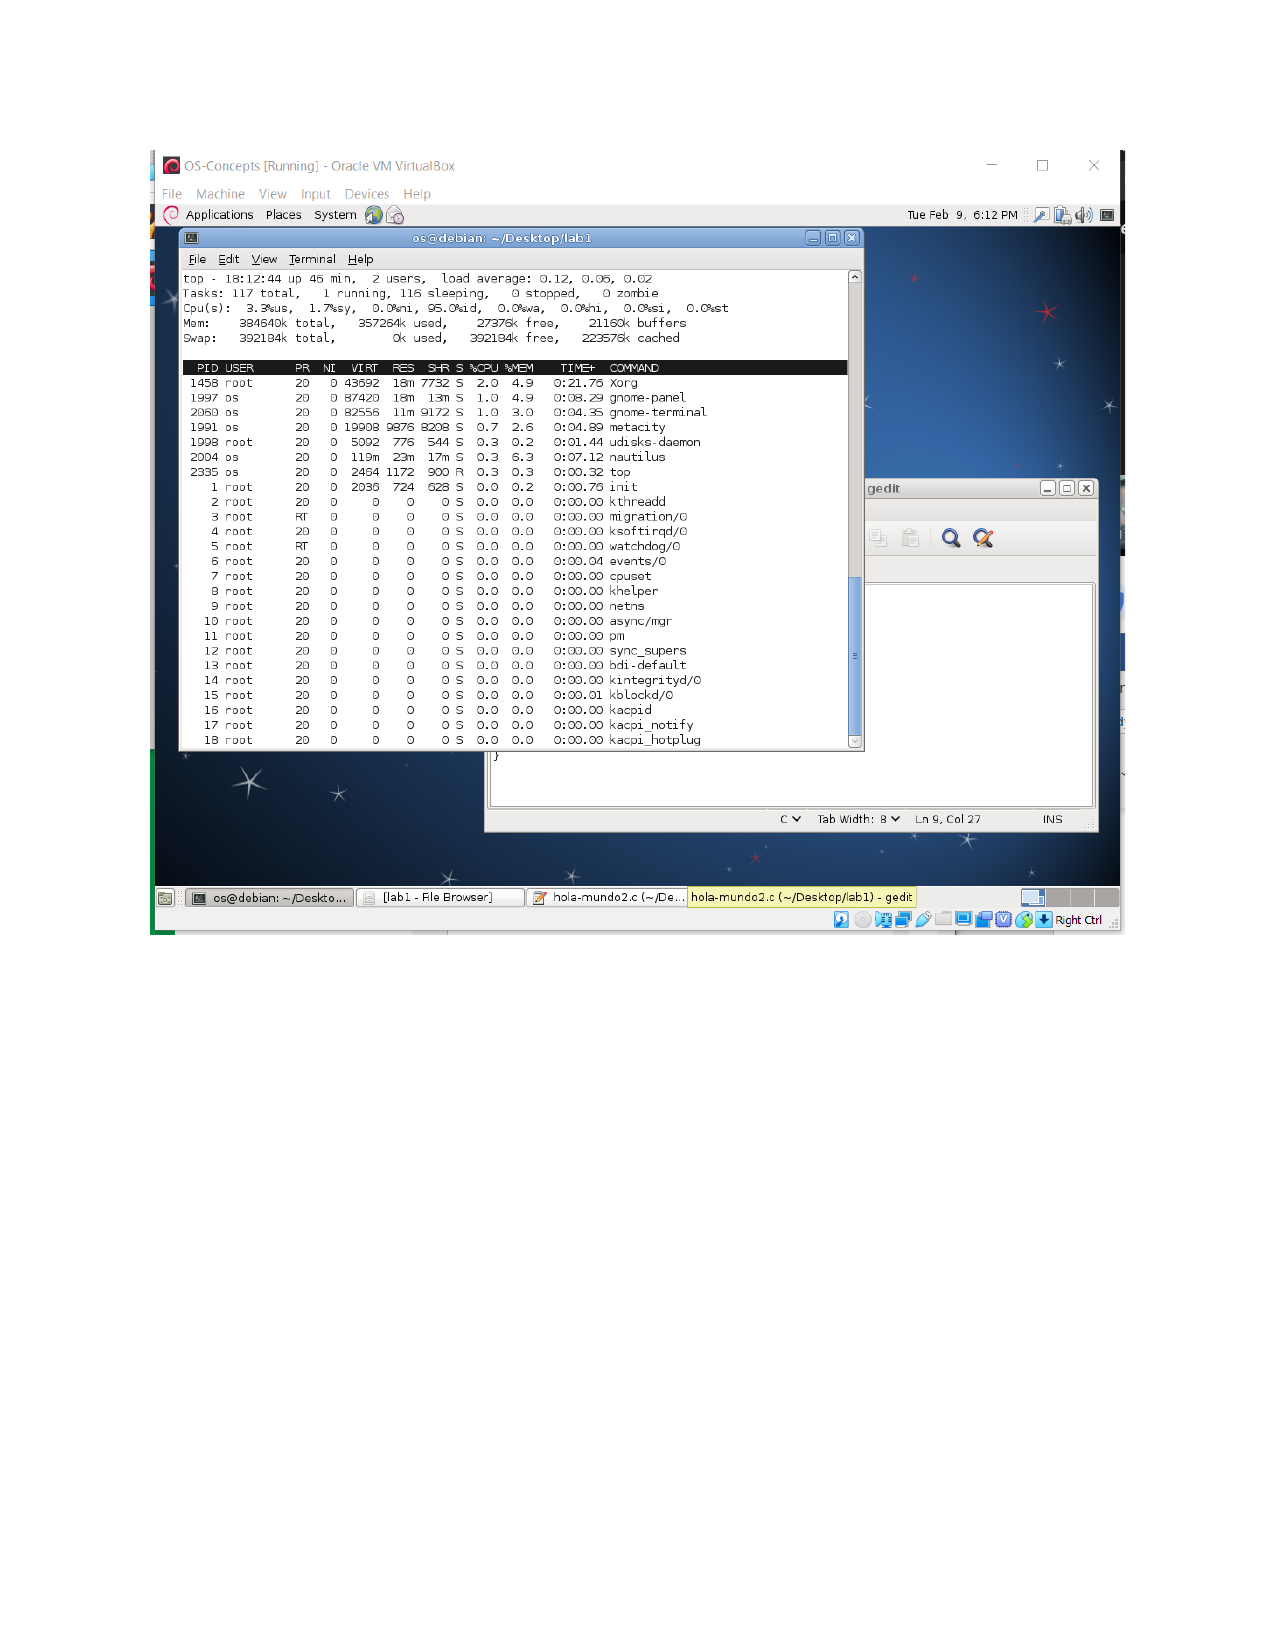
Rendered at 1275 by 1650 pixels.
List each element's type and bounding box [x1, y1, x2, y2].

picture [150, 150, 1125, 935]
